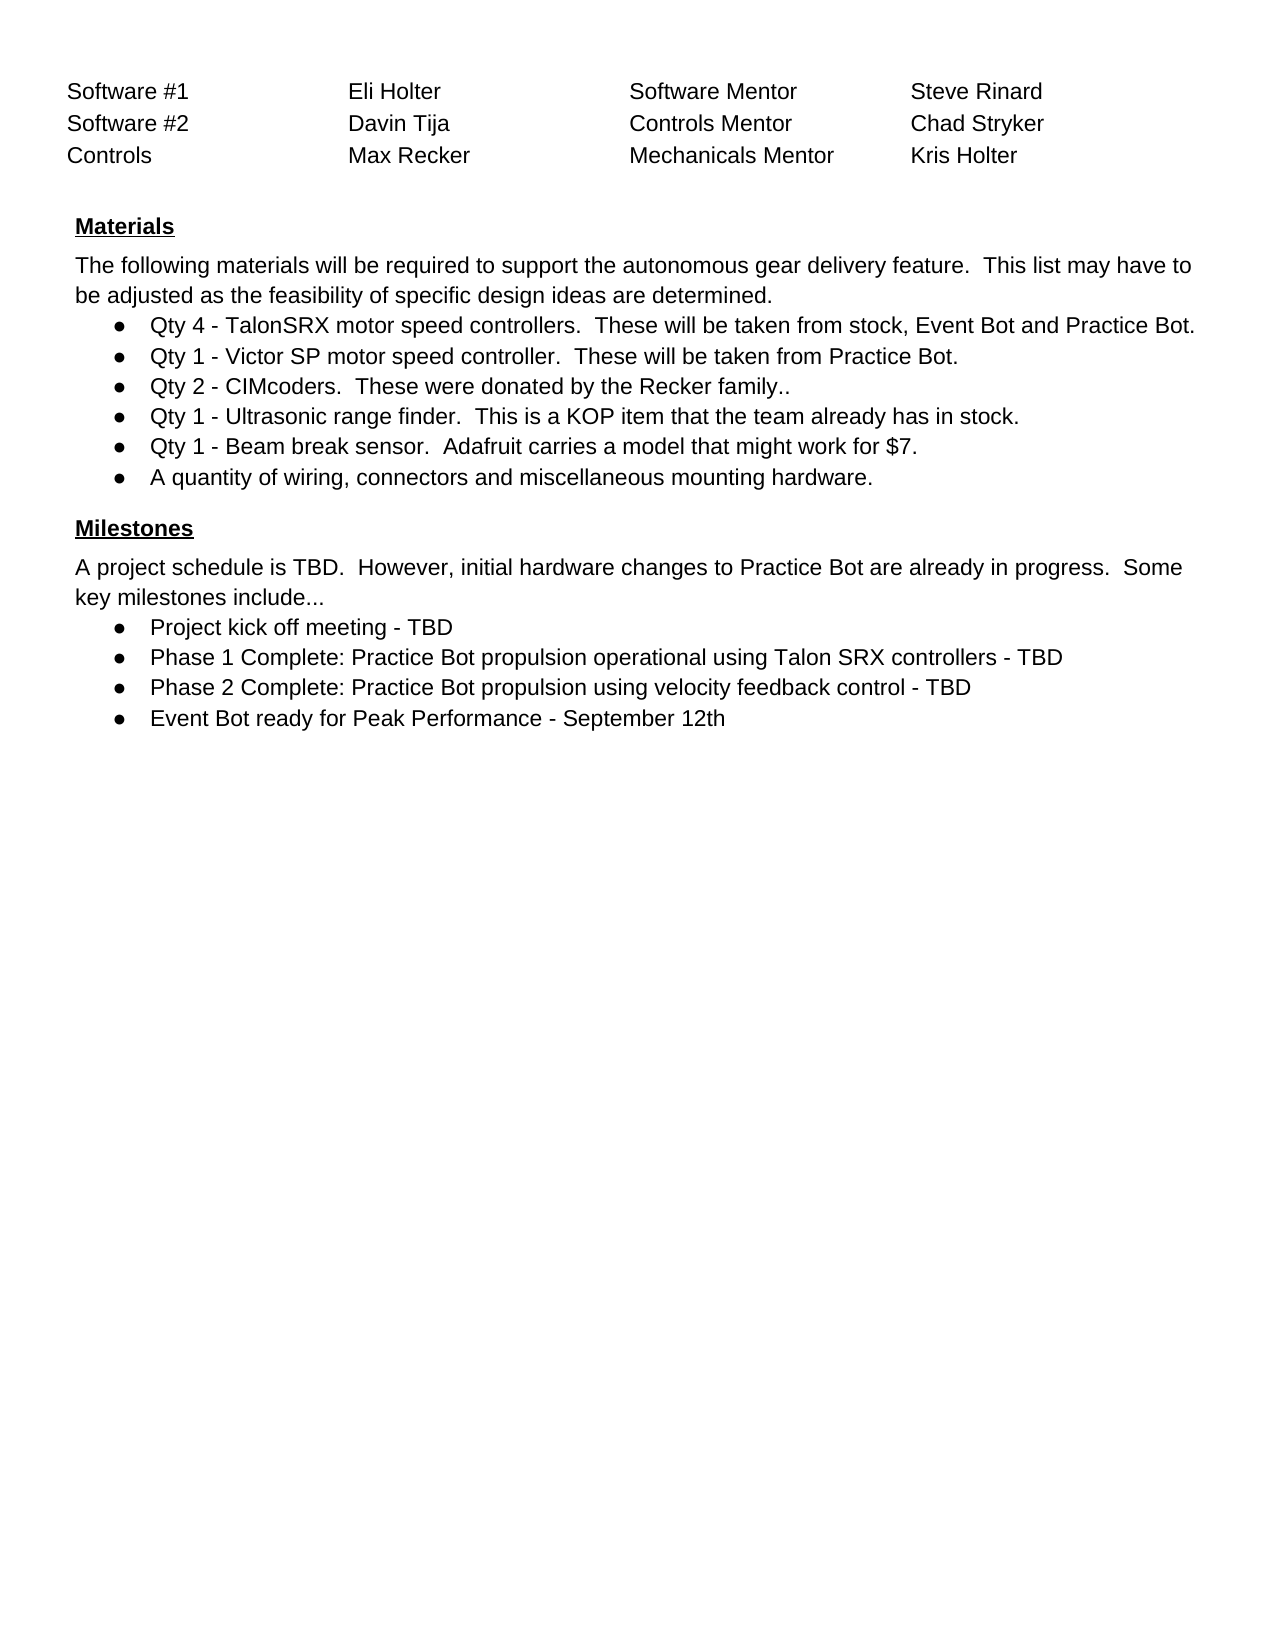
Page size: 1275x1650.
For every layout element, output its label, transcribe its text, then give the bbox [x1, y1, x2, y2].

list Qty 1 - Ultrasonic range finder. This is a KOP item that the team already has in stock. [112, 403, 1200, 429]
table_cell Mechanicals Mentor [626, 139, 907, 192]
table_cell Software #2 [64, 107, 345, 139]
text Milestones [75, 514, 1200, 541]
list Phase 2 Complete: Practice Bot propulsion using velocity feedback control - TBD [112, 674, 1200, 701]
text A project schedule is TBD. However, initial hardware changes to Practice Bot are already in progress. Some key milestones include... [75, 553, 1200, 610]
table_cell Chad Stryker [908, 107, 1189, 139]
list A quantity of wiring, connectors and miscellaneous mounting hardware. [112, 463, 1200, 490]
table_cell Kris Holter [908, 139, 1189, 192]
list Event Bot ready for Peak Performance - September 12th [112, 704, 1200, 731]
table_header Steve Rinard [908, 75, 1189, 107]
list Qty 2 - CIMcoders. These were donated by the Recker family.. [112, 373, 1200, 399]
table_header Eli Holter [345, 75, 626, 107]
list Project kick off meeting - TBD [112, 614, 1200, 640]
list Qty 1 - Victor SP motor speed controller. These will be taken from Practice Bot. [112, 343, 1200, 369]
table_header Software Mentor [626, 75, 907, 107]
list Qty 1 - Beam break sensor. Adafruit carries a model that might work for $7. [112, 433, 1200, 460]
text The following materials will be required to support the autonomous gear delivery feature. This list may have to be adjusted as the feasibility of specific design ideas are determined. [75, 252, 1200, 309]
list Qty 4 - TalonSRX motor speed controllers. These will be taken from stock, Event Bot and Practice Bot. [112, 312, 1200, 339]
table_cell Max Recker [345, 139, 626, 192]
text Materials [75, 213, 1200, 239]
table_cell Controls Mentor [626, 107, 907, 139]
table_cell Davin Tija [345, 107, 626, 139]
table_cell Controls [64, 139, 345, 192]
table_header Software #1 [64, 75, 345, 107]
list Phase 1 Complete: Practice Bot propulsion operational using Talon SRX controllers - TBD [112, 644, 1200, 670]
